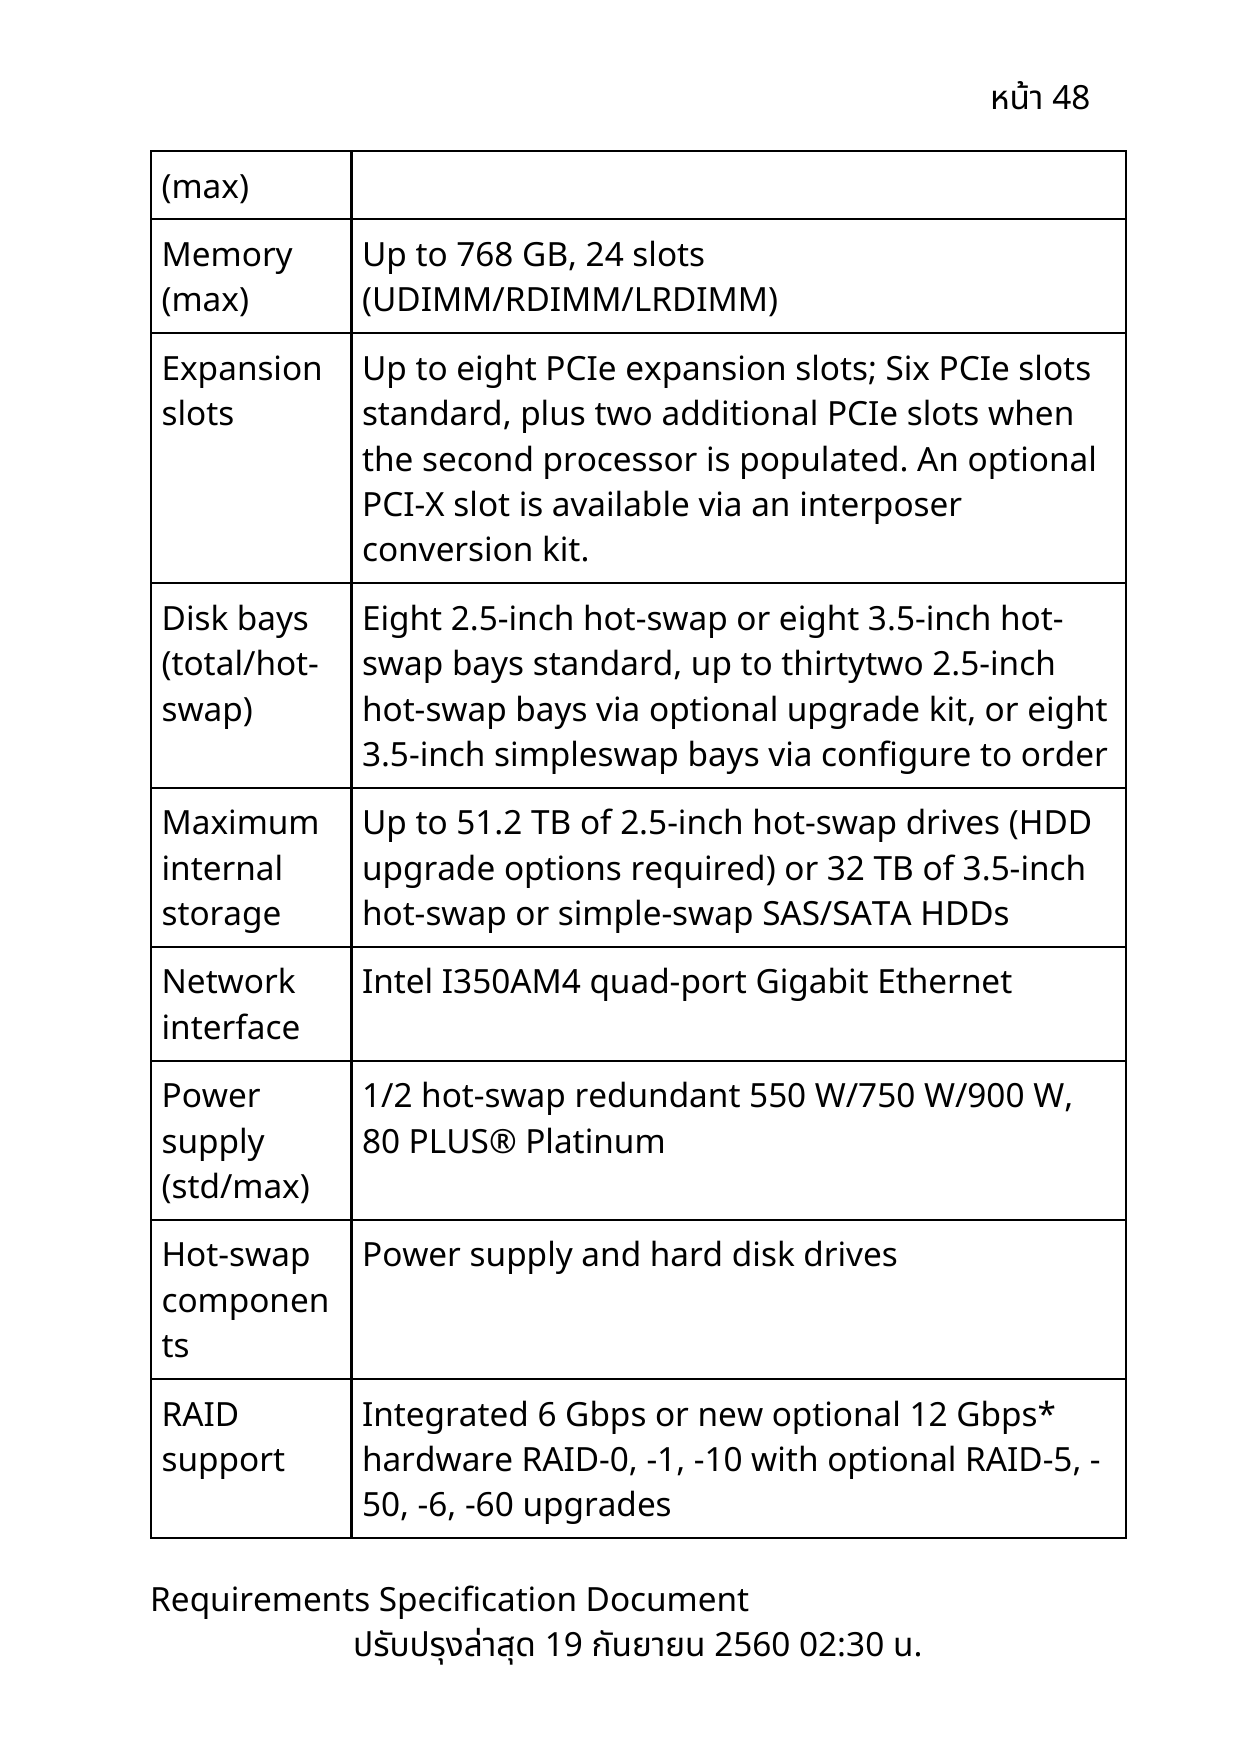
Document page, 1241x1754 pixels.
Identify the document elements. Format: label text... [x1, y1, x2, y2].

table_cell Up to 768 GB, 24 slots (UDIMM/RDIMM/LRDIMM) [353, 220, 1125, 332]
table_cell Up to 51.2 TB of 2.5-inch hot-swap drives (HDD upgrade options required) or 32 TB of 3.5-inch hot-swap or simple-swap SAS/SATA HDDs [353, 789, 1125, 946]
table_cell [353, 152, 1125, 218]
table_cell Memory (max) [152, 220, 350, 332]
table_cell Cache (max) [152, 152, 350, 218]
table_cell Integrated 6 Gbps or new optional 12 Gbps* hardware RAID-0, -1, -10 with optional RAID-5, -50, -6, -60 upgrades [353, 1380, 1125, 1537]
table_cell Disk bays (total/hot-swap) [152, 584, 350, 787]
table_cell Power supply and hard disk drives [353, 1221, 1125, 1378]
table_cell Up to eight PCIe expansion slots; Six PCIe slots standard, plus two additional PCIe slots when the second processor is populated. An optional PCI-X slot is available via an interposer conversion kit. [353, 334, 1125, 582]
table_cell Intel I350AM4 quad-port Gigabit Ethernet [353, 948, 1125, 1059]
table_cell Power supply (std/max) [152, 1062, 350, 1219]
table_cell Eight 2.5-inch hot-swap or eight 3.5-inch hot-swap bays standard, up to thirtytwo 2.5-inch hot-swap bays via optional upgrade kit, or eight 3.5-inch simpleswap bays via configure to order [353, 584, 1125, 787]
table_cell Maximum internal storage [152, 789, 350, 946]
table_cell 1/2 hot-swap redundant 550 W/750 W/900 W, 80 PLUS® Platinum [353, 1062, 1125, 1219]
table_cell Network interface [152, 948, 350, 1059]
table_cell RAID support [152, 1380, 350, 1537]
table_cell Hot-swap components [152, 1221, 350, 1378]
table_cell Expansion slots [152, 334, 350, 582]
